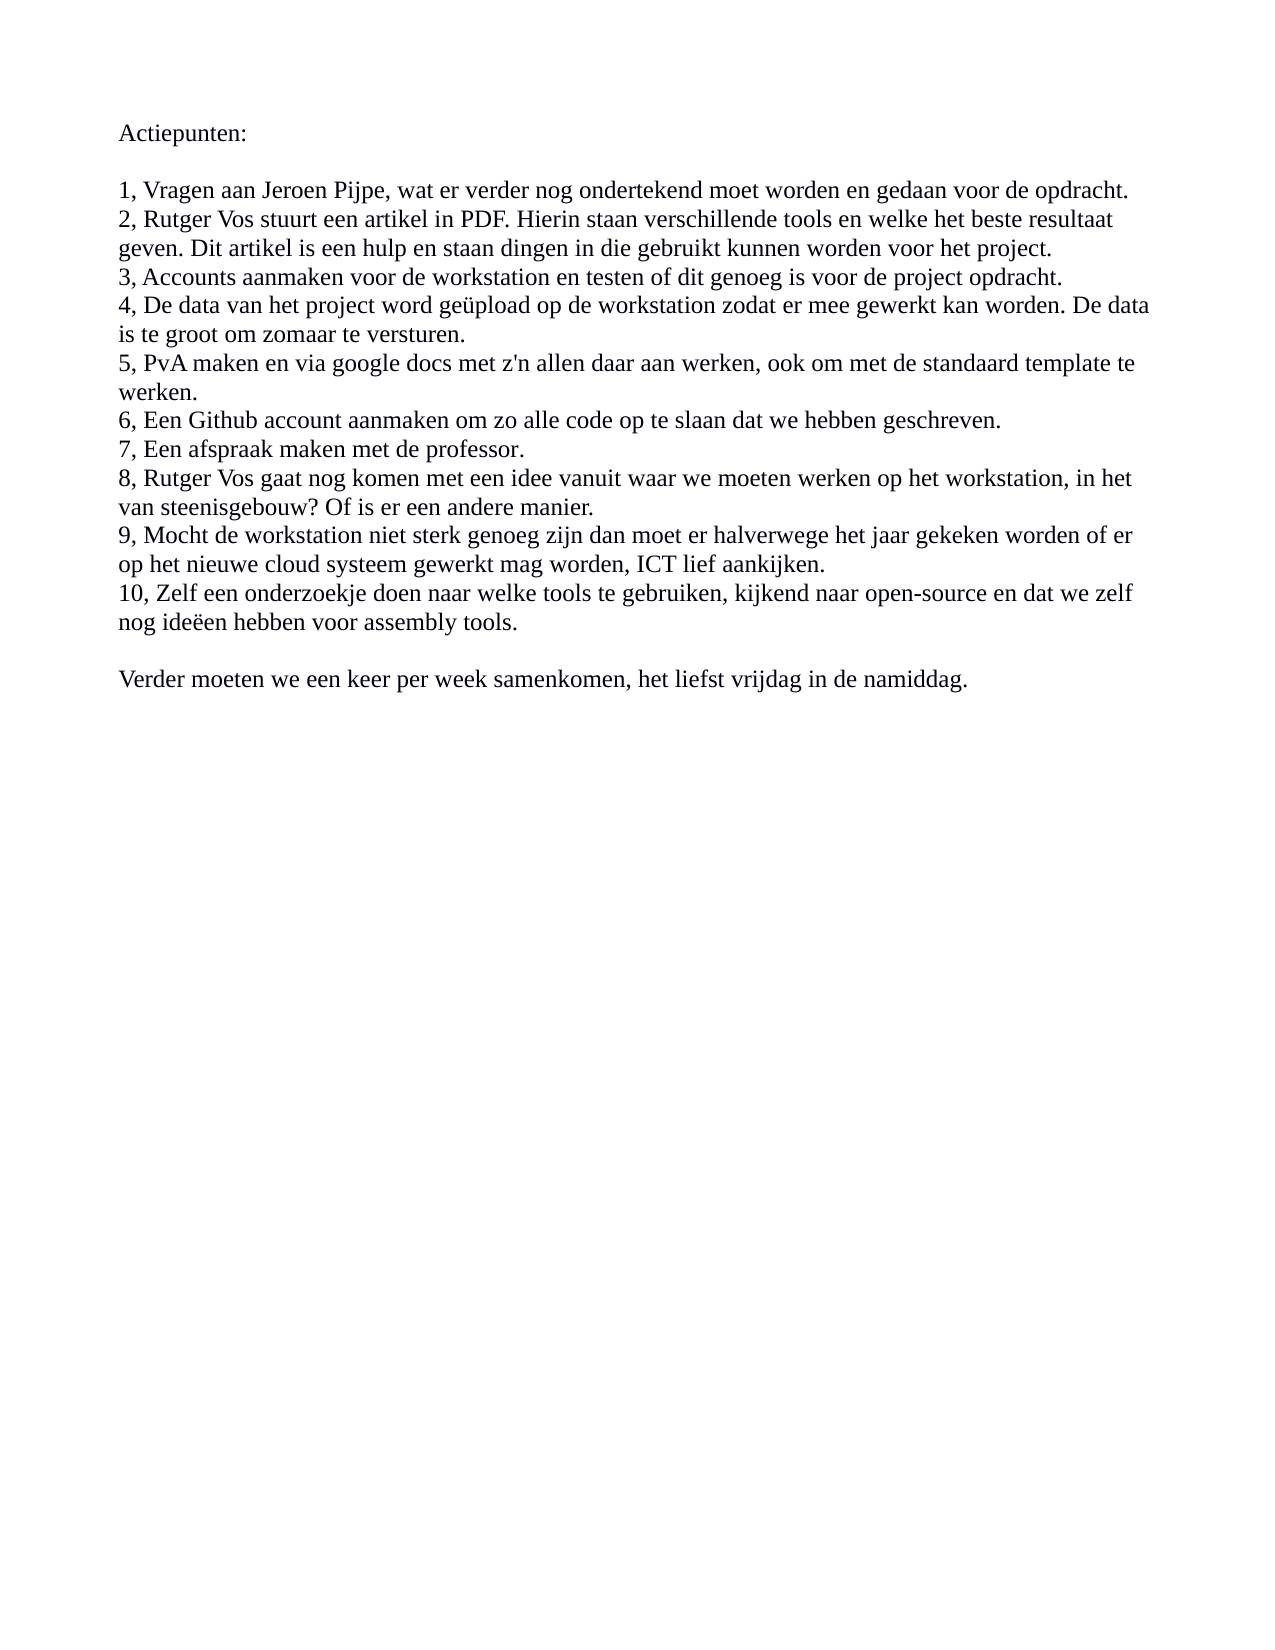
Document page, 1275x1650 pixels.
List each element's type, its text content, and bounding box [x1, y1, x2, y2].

text 9, Mocht de workstation niet sterk genoeg zijn dan moet er halverwege het jaar gekeken worden of er op het nieuwe cloud systeem gewerkt mag worden, ICT lief aankijken. [118, 521, 1157, 578]
text 4, De data van het project word geüpload op de workstation zodat er mee gewerkt kan worden. De data is te groot om zomaar te versturen. [118, 291, 1157, 348]
text 7, Een afspraak maken met de professor. [118, 434, 1157, 463]
text 10, Zelf een onderzoekje doen naar welke tools te gebruiken, kijkend naar open-source en dat we zelf nog ideëen hebben voor assembly tools. [118, 578, 1157, 636]
text 6, Een Github account aanmaken om zo alle code op te slaan dat we hebben geschreven. [118, 406, 1157, 434]
text 8, Rutger Vos gaat nog komen met een idee vanuit waar we moeten werken op het workstation, in het van steenisgebouw? Of is er een andere manier. [118, 463, 1157, 521]
text Actiepunten: [118, 118, 1157, 147]
text 3, Accounts aanmaken voor de workstation en testen of dit genoeg is voor de project opdracht. [118, 262, 1157, 291]
text 2, Rutger Vos stuurt een artikel in PDF. Hierin staan verschillende tools en welke het beste resultaat geven. Dit artikel is een hulp en staan dingen in die gebruikt kunnen worden voor het project. [118, 204, 1157, 262]
text 5, PvA maken en via google docs met z'n allen daar aan werken, ook om met de standaard template te werken. [118, 348, 1157, 406]
text Verder moeten we een keer per week samenkomen, het liefst vrijdag in de namiddag. [118, 664, 1157, 693]
text 1, Vragen aan Jeroen Pijpe, wat er verder nog ondertekend moet worden en gedaan voor de opdracht. [118, 176, 1157, 204]
